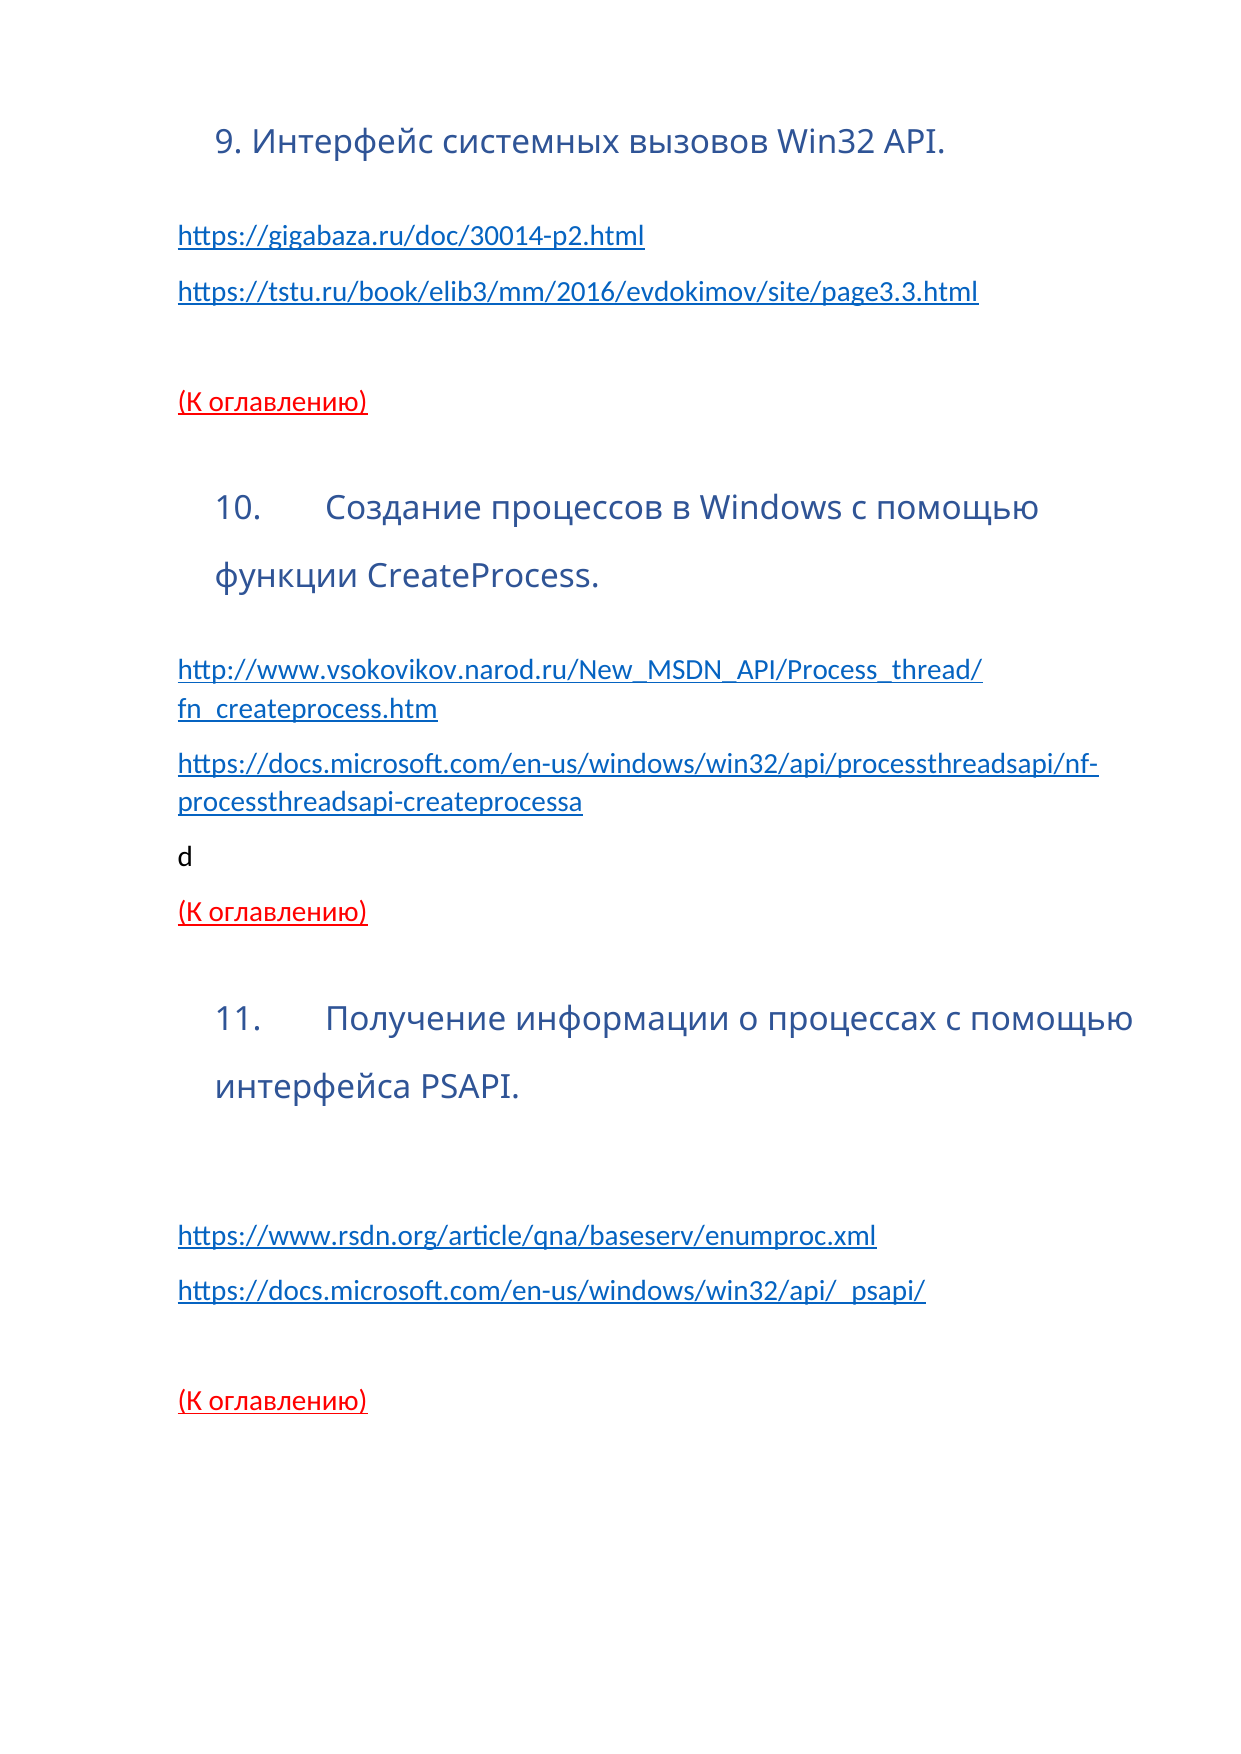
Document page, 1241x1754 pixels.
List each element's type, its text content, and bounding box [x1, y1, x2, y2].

subtitle Получение информации о процессах с помощью интерфейса PSAPI. [214, 994, 1152, 1108]
subtitle Интерфейс системных вызовов Win32 API. [214, 118, 1152, 163]
text (К оглавлению) [177, 1382, 1152, 1418]
subtitle Создание процессов в Windows с помощью функции CreateProcess. [214, 484, 1152, 597]
text d [177, 838, 1152, 874]
text https://docs.microsoft.com/en-us/windows/win32/api/_psapi/ [177, 1272, 1152, 1308]
text (К оглавлению) [177, 893, 1152, 929]
text https://www.rsdn.org/article/qna/baseserv/enumproc.xml [177, 1217, 1152, 1253]
text https://tstu.ru/book/elib3/mm/2016/evdokimov/site/page3.3.html [177, 273, 1152, 308]
text (К оглавлению) [177, 383, 1152, 418]
text https://docs.microsoft.com/en-us/windows/win32/api/processthreadsapi/nf-processthreadsapi-createprocessa [177, 745, 1152, 819]
text http://www.vsokovikov.narod.ru/New_MSDN_API/Process_thread/fn_createprocess.htm [177, 651, 1152, 725]
text https://gigabaza.ru/doc/30014-p2.html [177, 217, 1152, 253]
